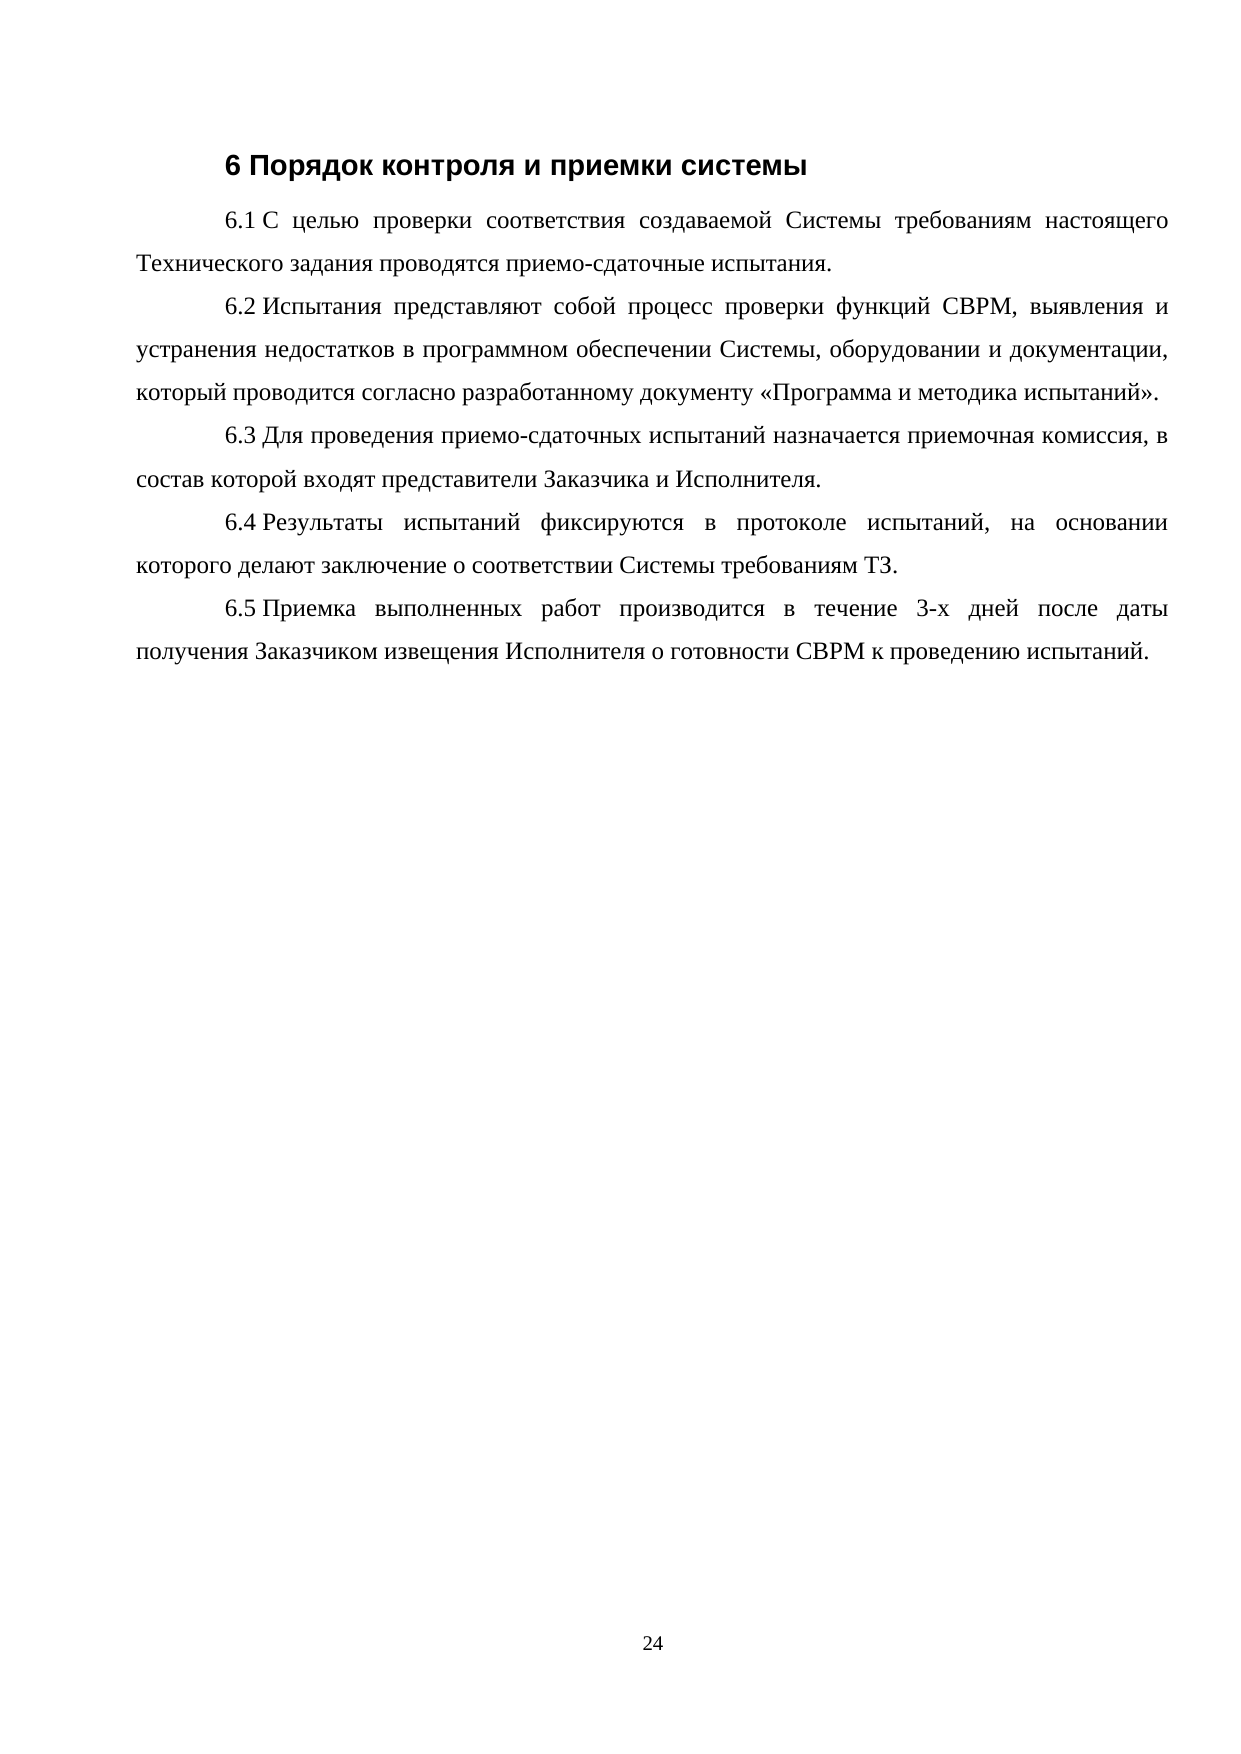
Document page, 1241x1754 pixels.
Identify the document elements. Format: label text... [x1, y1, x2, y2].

subtitle Порядок контроля и приемки системы [224, 148, 1169, 181]
list С целью проверки соответствия создаваемой Системы требованиям настоящего Технического задания проводятся приемо-сдаточные испытания. [136, 205, 1169, 277]
list Приемка выполненных работ производится в течение 3-х дней после даты получения Заказчиком извещения Исполнителя о готовности СВРМ к проведению испытаний. [136, 593, 1169, 665]
list Испытания представляют собой процесс проверки функций СВРМ, выявления и устранения недостатков в программном обеспечении Системы, оборудовании и документации, который проводится согласно разработанному документу «Программа и методика испытаний». [136, 291, 1169, 406]
list Результаты испытаний фиксируются в протоколе испытаний, на основании которого делают заключение о соответствии Системы требованиям ТЗ. [136, 507, 1169, 579]
list Для проведения приемо-сдаточных испытаний назначается приемочная комиссия, в состав которой входят представители Заказчика и Исполнителя. [136, 421, 1169, 492]
